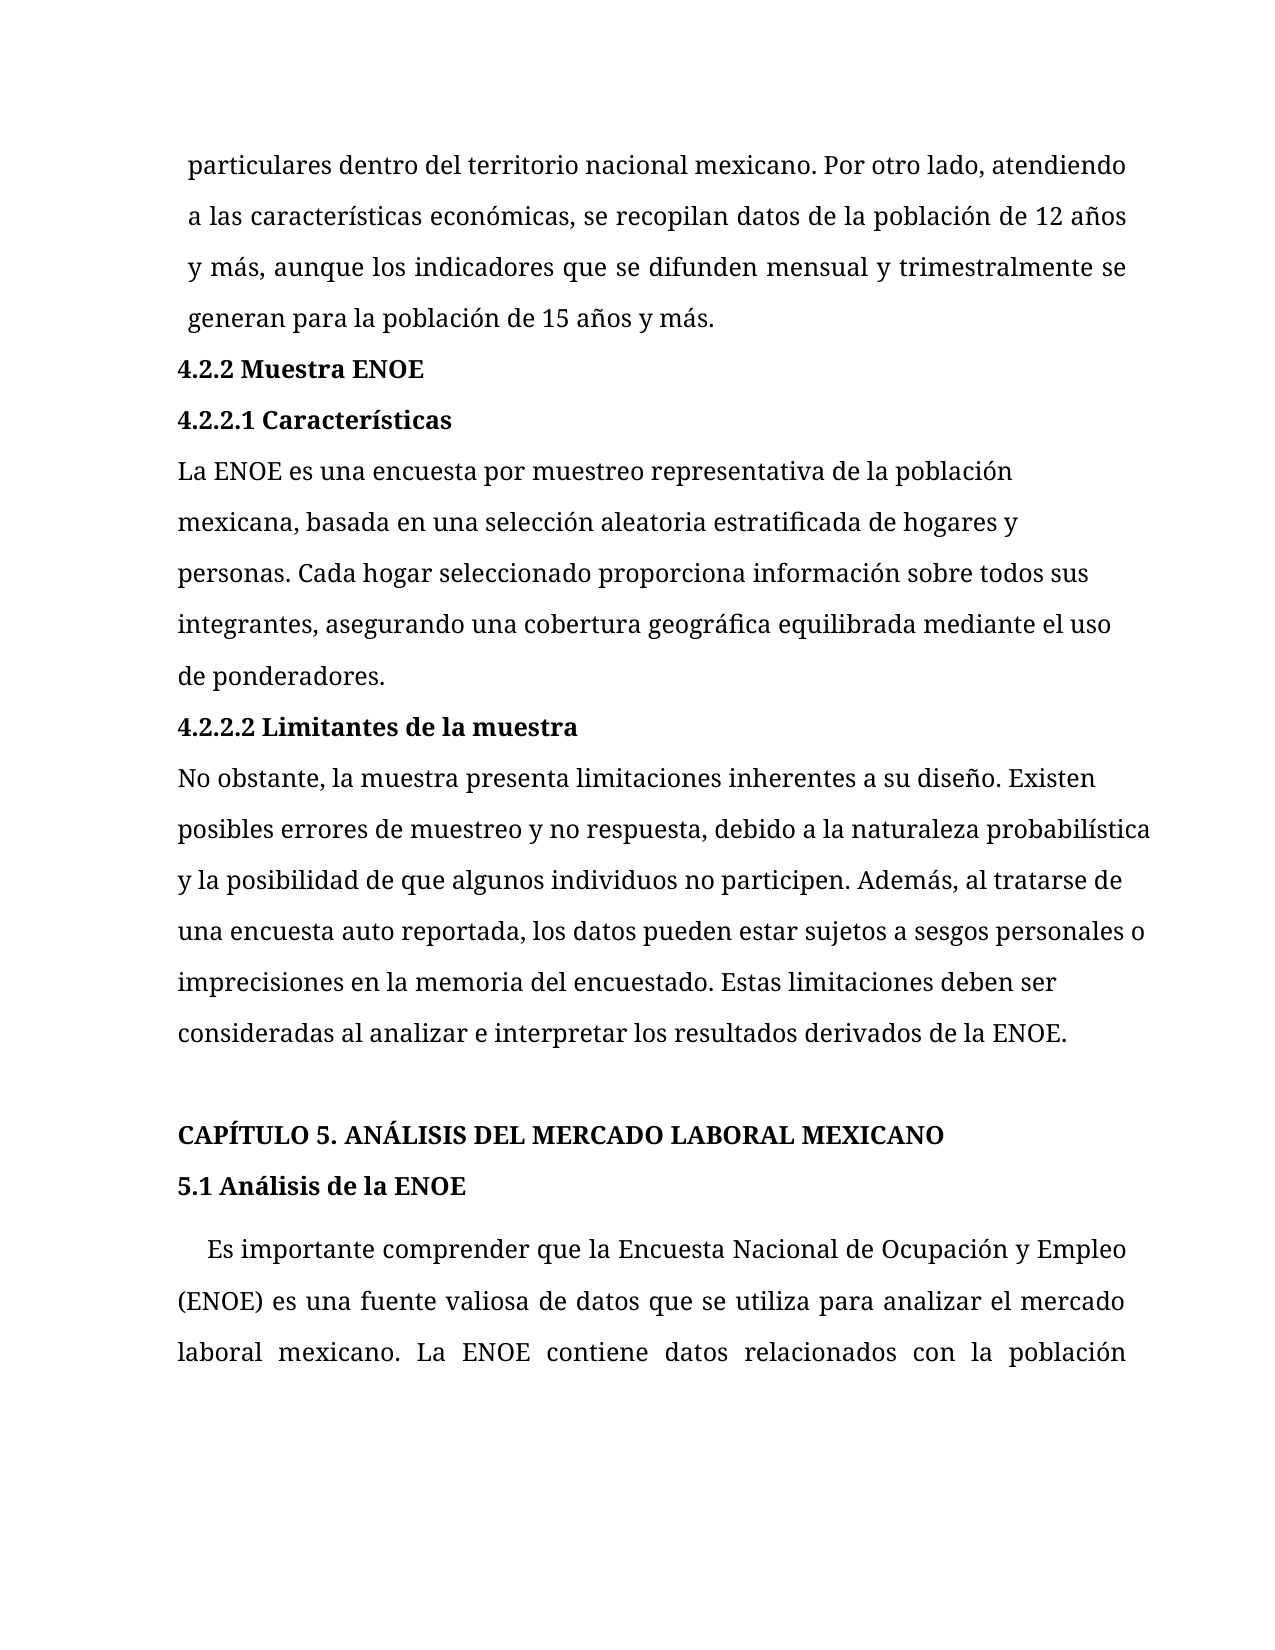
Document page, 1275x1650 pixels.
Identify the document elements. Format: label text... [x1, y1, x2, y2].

subtitle 4.2.2 Muestra ENOE [177, 352, 1127, 386]
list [177, 1232, 1127, 1368]
subtitle No obstante, la muestra presenta limitaciones inherentes a su diseño. Existen posibles errores de muestreo y no respuesta, debido a la naturaleza probabilística y la posibilidad de que algunos individuos no participen. Además, al tratarse de una encuesta auto reportada, los datos pueden estar sujetos a sesgos personales o imprecisiones en la memoria del encuestado. Estas limitaciones deben ser consideradas al analizar e interpretar los resultados derivados de la ENOE. [177, 760, 1167, 1049]
subtitle La ENOE es una encuesta por muestreo representativa de la población mexicana, basada en una selección aleatoria estratificada de hogares y personas. Cada hogar seleccionado proporciona información sobre todos sus integrantes, asegurando una cobertura geográfica equilibrada mediante el uso de ponderadores. [177, 454, 1127, 692]
subtitle 4.2.2.1 Características [177, 403, 1127, 437]
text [188, 148, 1127, 335]
subtitle CAPÍTULO 5. ANÁLISIS DEL MERCADO LABORAL MEXICANO [177, 1117, 1167, 1152]
subtitle 5.1 Análisis de la ENOE [177, 1168, 1127, 1203]
subtitle 4.2.2.2 Limitantes de la muestra [177, 709, 1127, 743]
